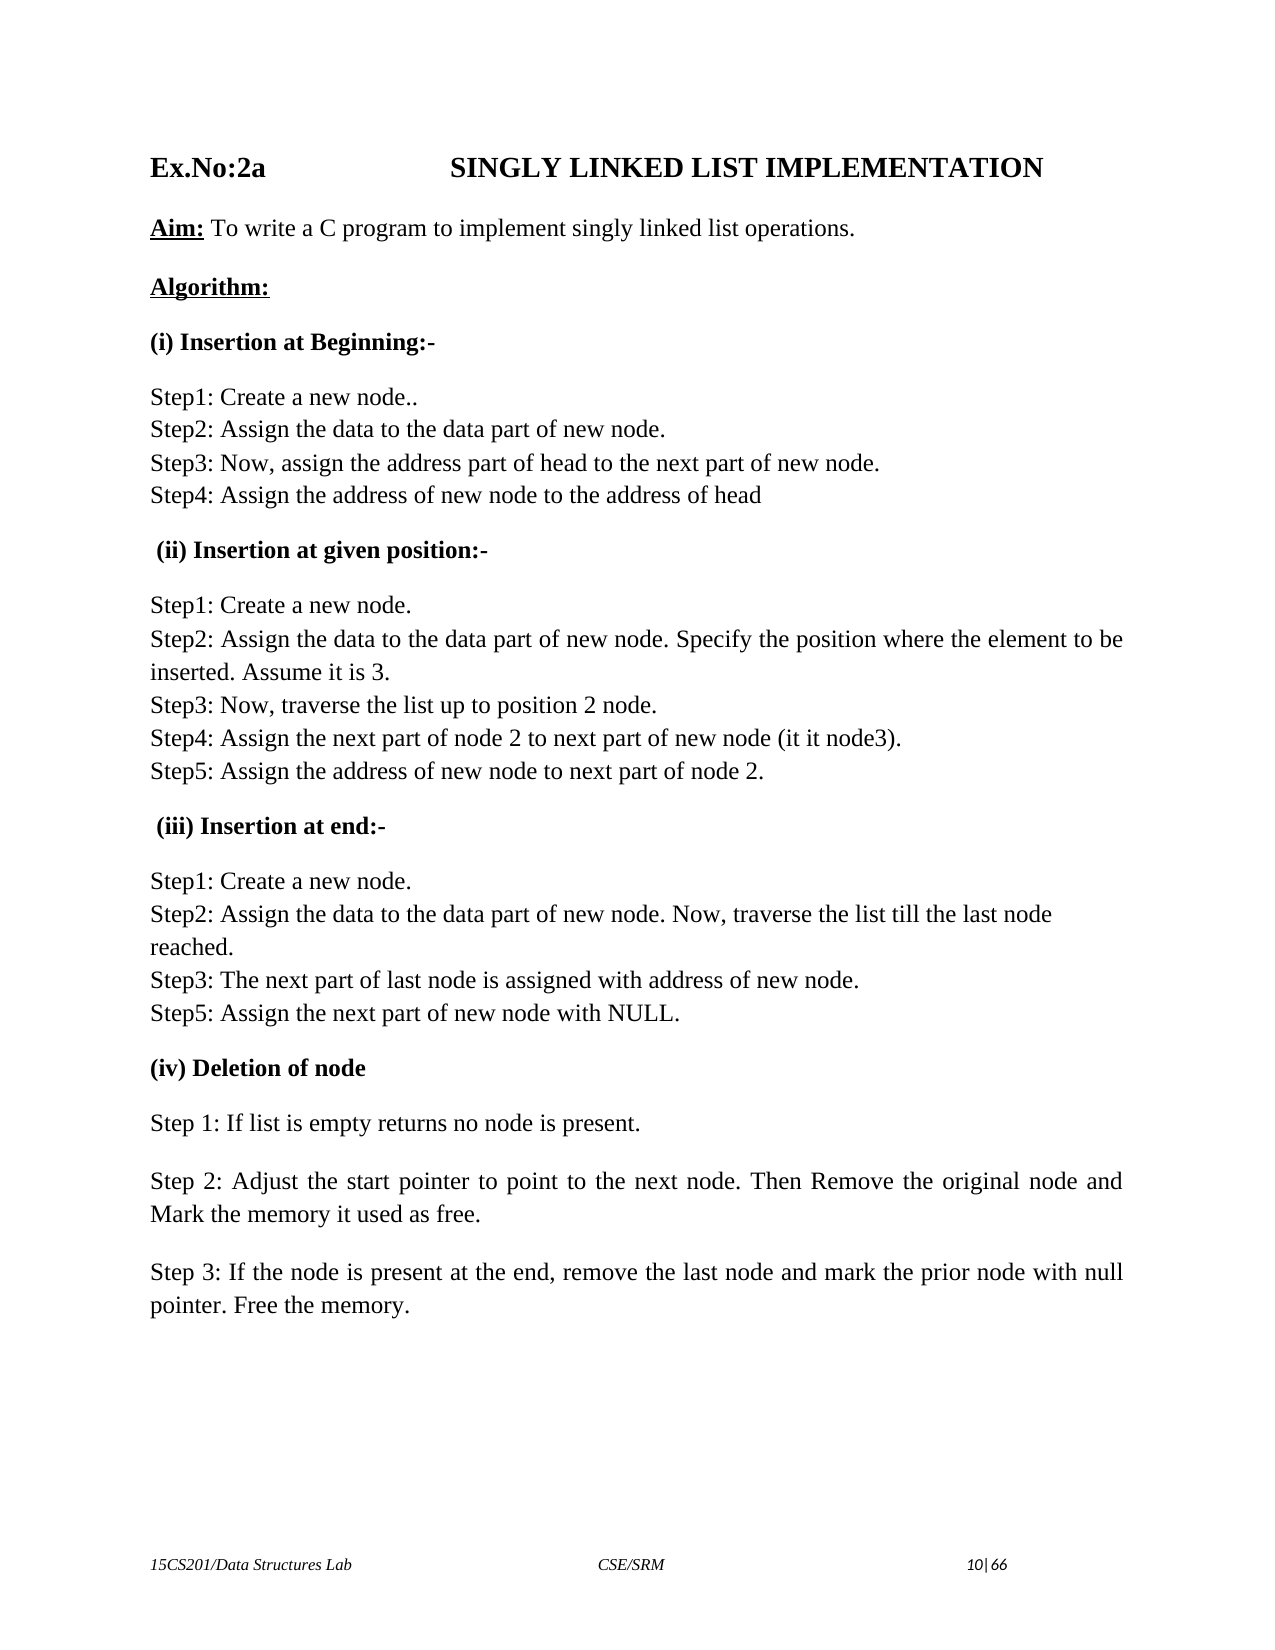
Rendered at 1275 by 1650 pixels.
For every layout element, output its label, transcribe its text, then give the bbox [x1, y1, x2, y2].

text Ex.No:2a SINGLY LINKED LIST IMPLEMENTATION [150, 150, 1125, 183]
text Step3: Now, assign the address part of head to the next part of new node. [150, 448, 1125, 476]
text reached. [150, 932, 1125, 961]
text (iv) Deletion of node [150, 1053, 1125, 1082]
text Step5: Assign the next part of new node with NULL. [150, 998, 1125, 1027]
text Step3: The next part of last node is assigned with address of new node. [150, 965, 1125, 993]
text (ii) Insertion at given position:- [150, 536, 1125, 564]
text Step1: Create a new node.. [150, 382, 1125, 410]
text Step 1: If list is empty returns no node is present. [150, 1108, 1125, 1137]
text Step3: Now, traverse the list up to position 2 node. [150, 690, 1125, 718]
text Step5: Assign the address of new node to next part of node 2. [150, 756, 1125, 784]
text Aim: To write a C program to implement singly linked list operations. [150, 213, 1125, 242]
text Step4: Assign the address of new node to the address of head [150, 481, 1125, 509]
text Step1: Create a new node. [150, 866, 1125, 894]
text (i) Insertion at Beginning:- [150, 327, 1125, 355]
text (iii) Insertion at end:- [150, 811, 1125, 839]
text Step2: Assign the data to the data part of new node. Specify the position where the element to be inserted. Assume it is 3. [150, 624, 1125, 685]
text Step1: Create a new node. [150, 591, 1125, 619]
text Step2: Assign the data to the data part of new node. [150, 414, 1125, 443]
text Step 2: Adjust the start pointer to point to the next node. Then Remove the original node and Mark the memory it used as free. [150, 1166, 1125, 1228]
text Algorithm: [150, 272, 1125, 300]
text Step 3: If the node is present at the end, remove the last node and mark the prior node with null pointer. Free the memory. [150, 1257, 1125, 1319]
text Step2: Assign the data to the data part of new node. Now, traverse the list till the last node [150, 899, 1125, 927]
text Step4: Assign the next part of node 2 to next part of new node (it it node3). [150, 723, 1125, 751]
